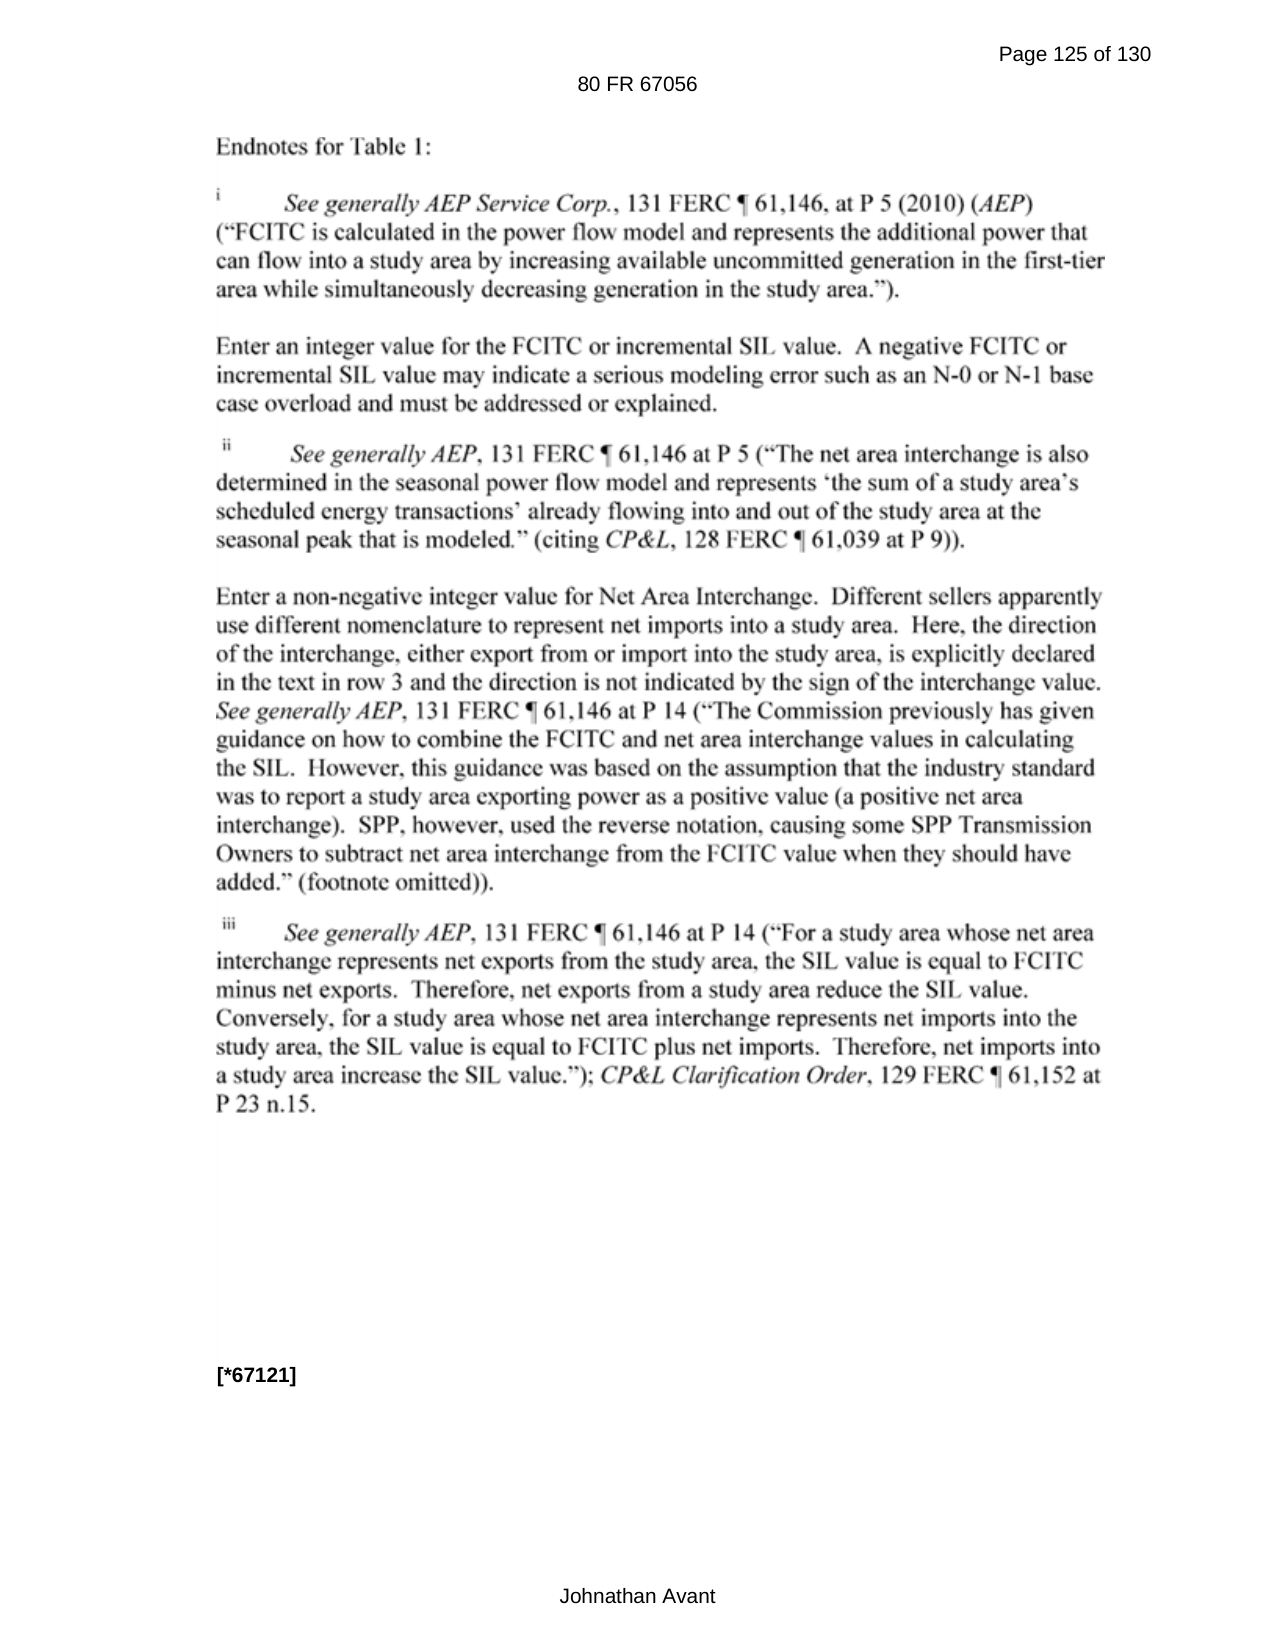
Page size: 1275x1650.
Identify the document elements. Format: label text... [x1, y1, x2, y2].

picture [216, 137, 1105, 1360]
